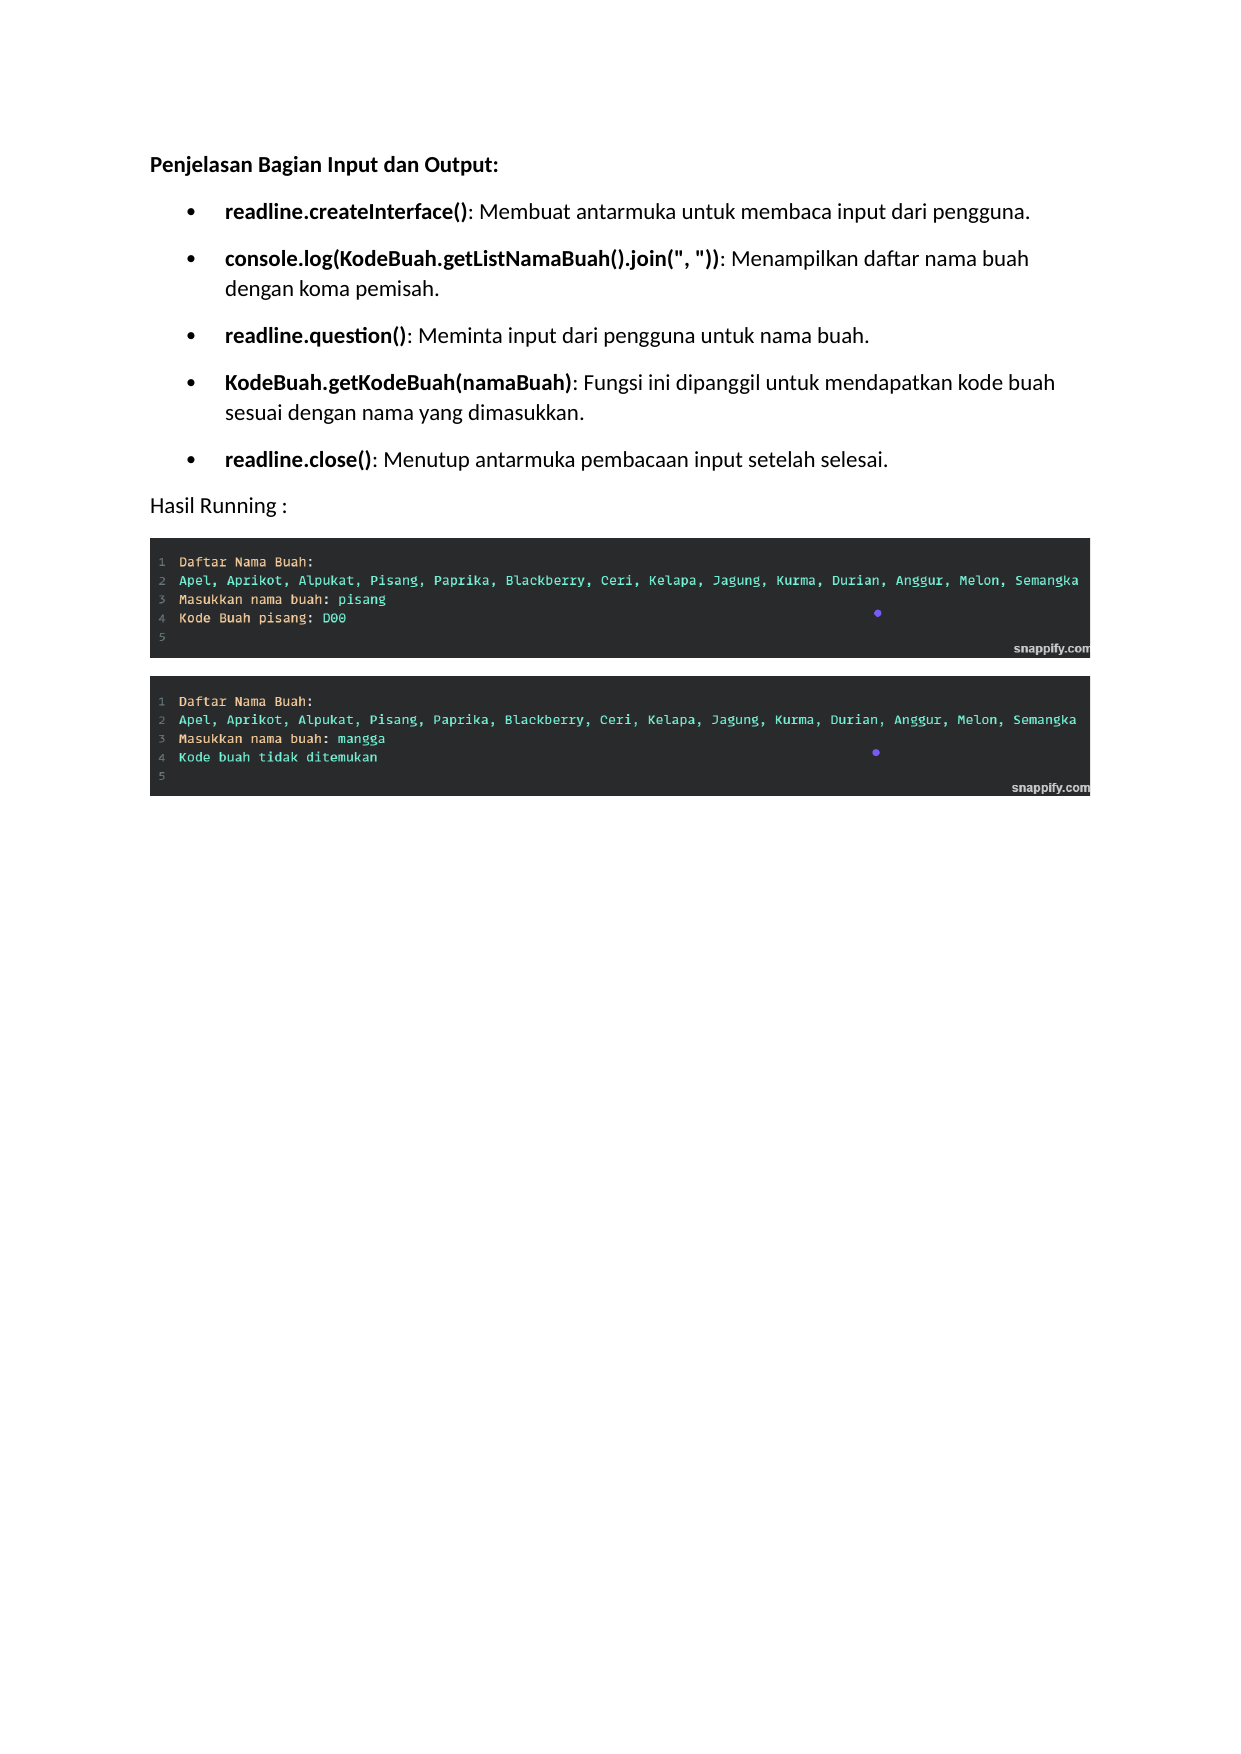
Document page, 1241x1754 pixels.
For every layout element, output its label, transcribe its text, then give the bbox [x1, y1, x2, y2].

list readline.question(): Meminta input dari pengguna untuk nama buah. [187, 321, 1090, 349]
list readline.createInterface(): Membuat antarmuka untuk membaca input dari pengguna. [187, 197, 1090, 225]
list readline.close(): Menutup antarmuka pembacaan input setelah selesai. [187, 445, 1090, 473]
text Penjelasan Bagian Input dan Output: [150, 150, 1090, 178]
list KodeBuah.getKodeBuah(namaBuah): Fungsi ini dipanggil untuk mendapatkan kode buah sesuai dengan nama yang dimasukkan. [187, 368, 1090, 426]
list console.log(KodeBuah.getListNamaBuah().join(", ")): Menampilkan daftar nama buah dengan koma pemisah. [187, 244, 1090, 302]
picture [150, 538, 1091, 658]
text Hasil Running : [150, 492, 1090, 520]
picture [150, 676, 1091, 796]
